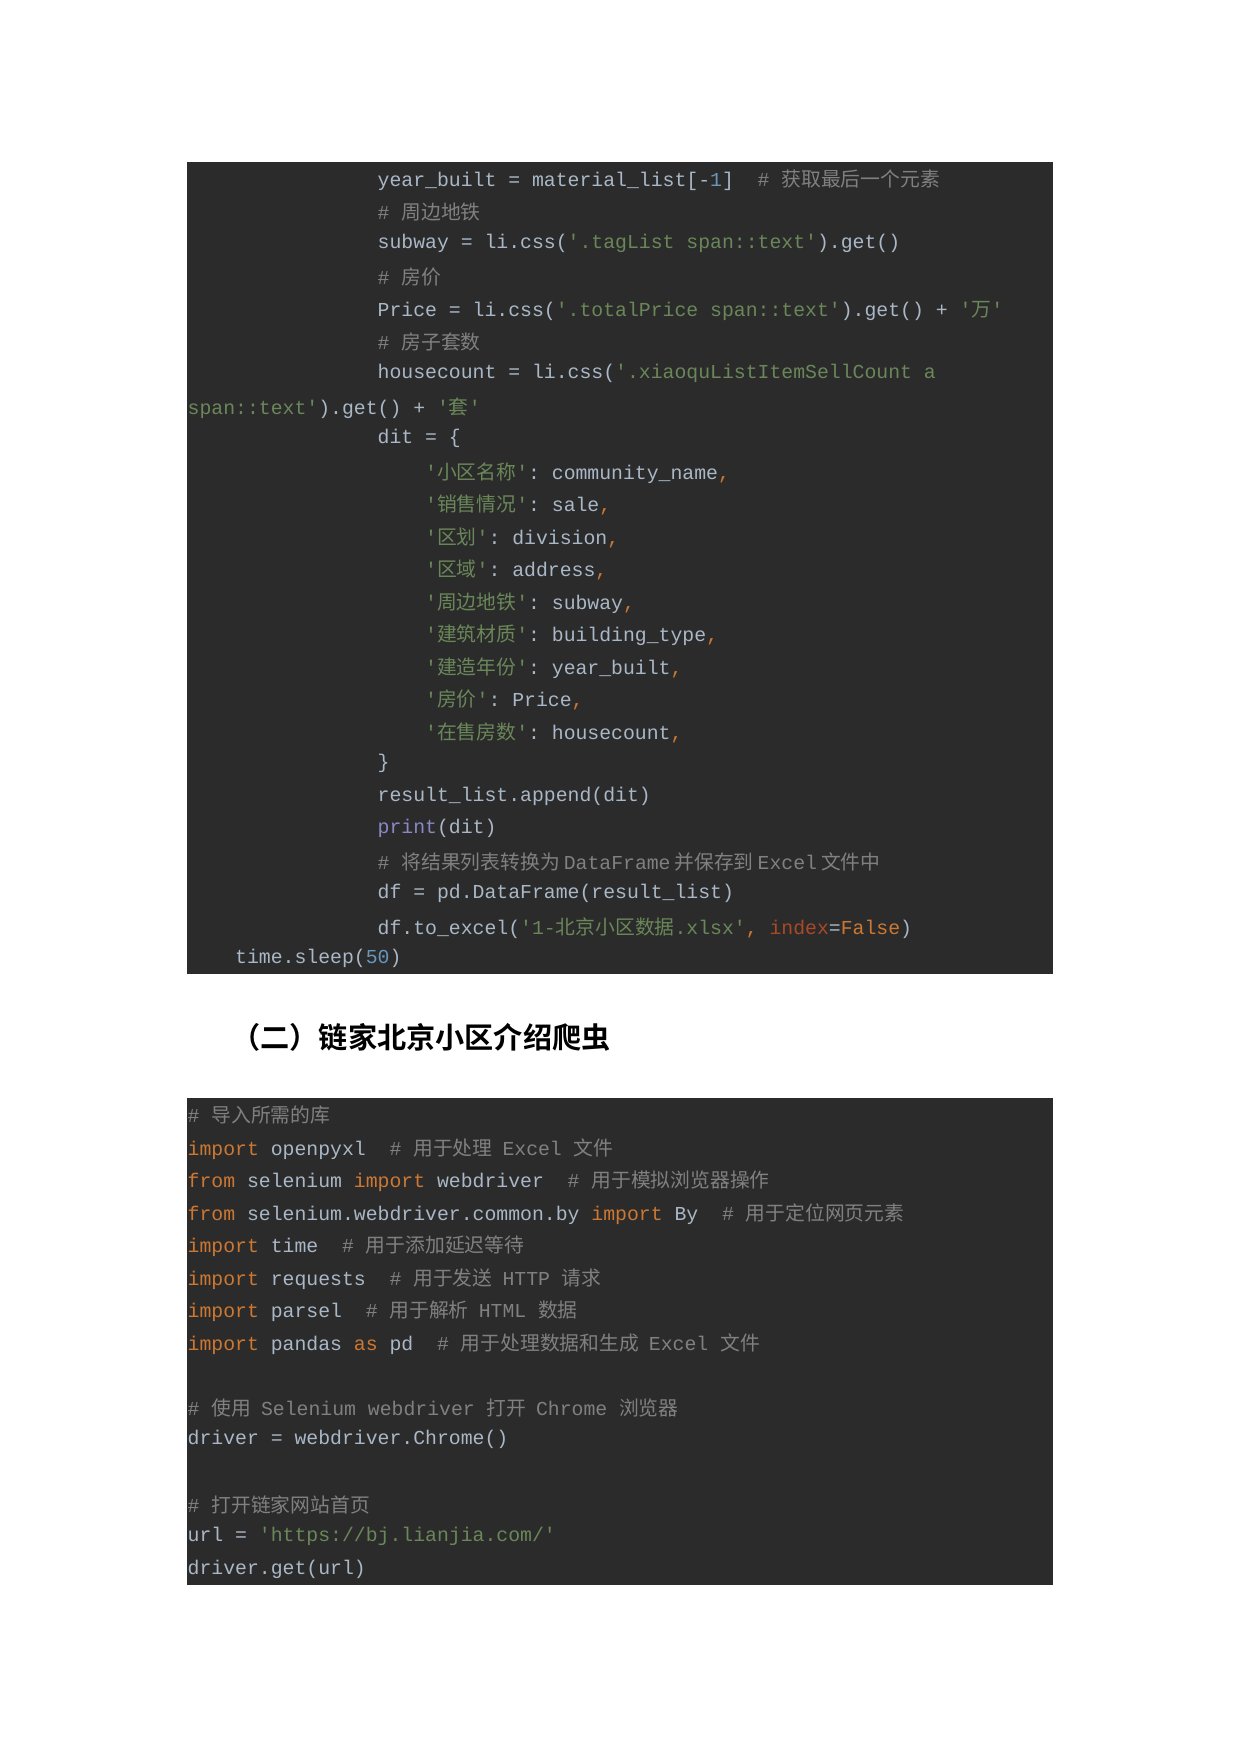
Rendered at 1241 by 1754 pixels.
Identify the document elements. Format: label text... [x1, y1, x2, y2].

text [187, 1098, 1053, 1585]
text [187, 162, 1053, 974]
subtitle 链家北京小区介绍爬虫 [187, 1004, 1053, 1069]
